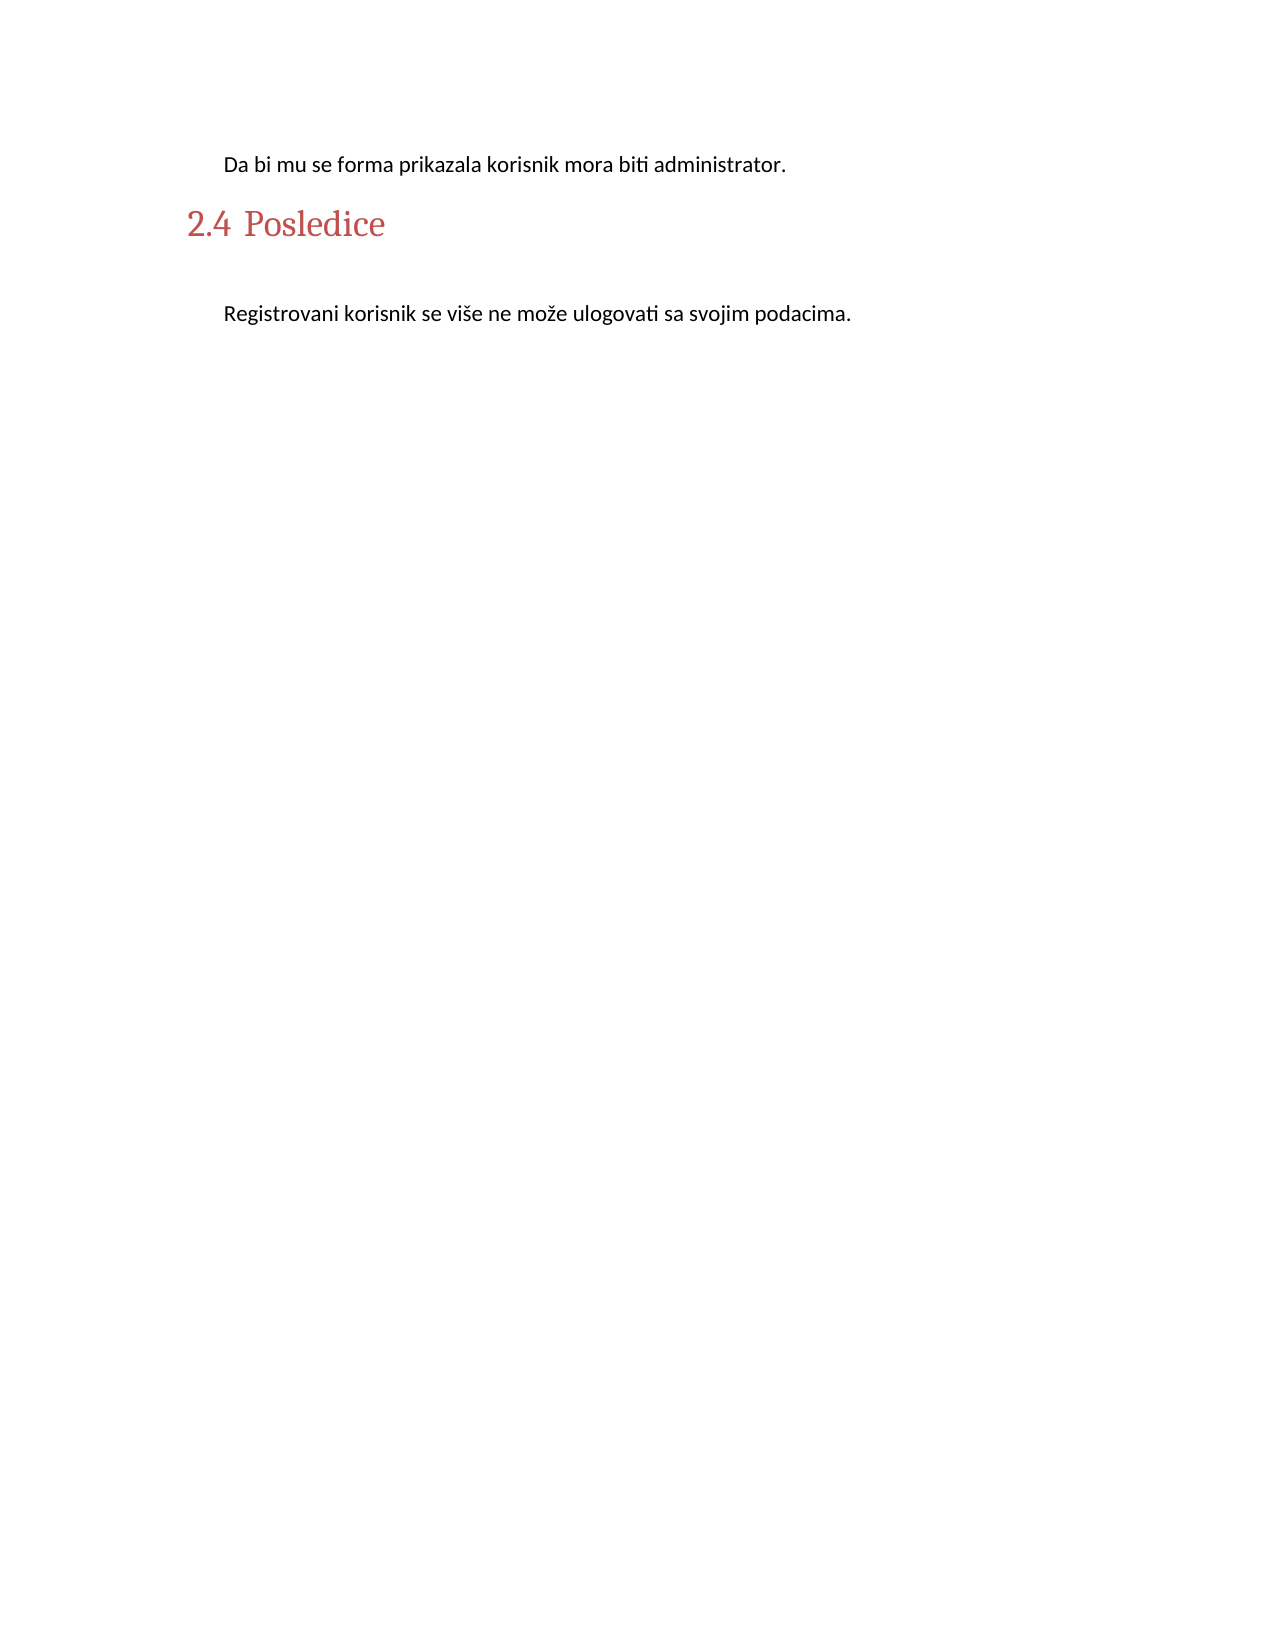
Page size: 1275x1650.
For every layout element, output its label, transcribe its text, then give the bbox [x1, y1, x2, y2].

text Da bi mu se forma prikazala korisnik mora biti administrator. [224, 150, 1125, 178]
text Registrovani korisnik se više ne može ulogovati sa svojim podacima. [224, 299, 1125, 327]
subtitle Posledice [187, 203, 1125, 246]
